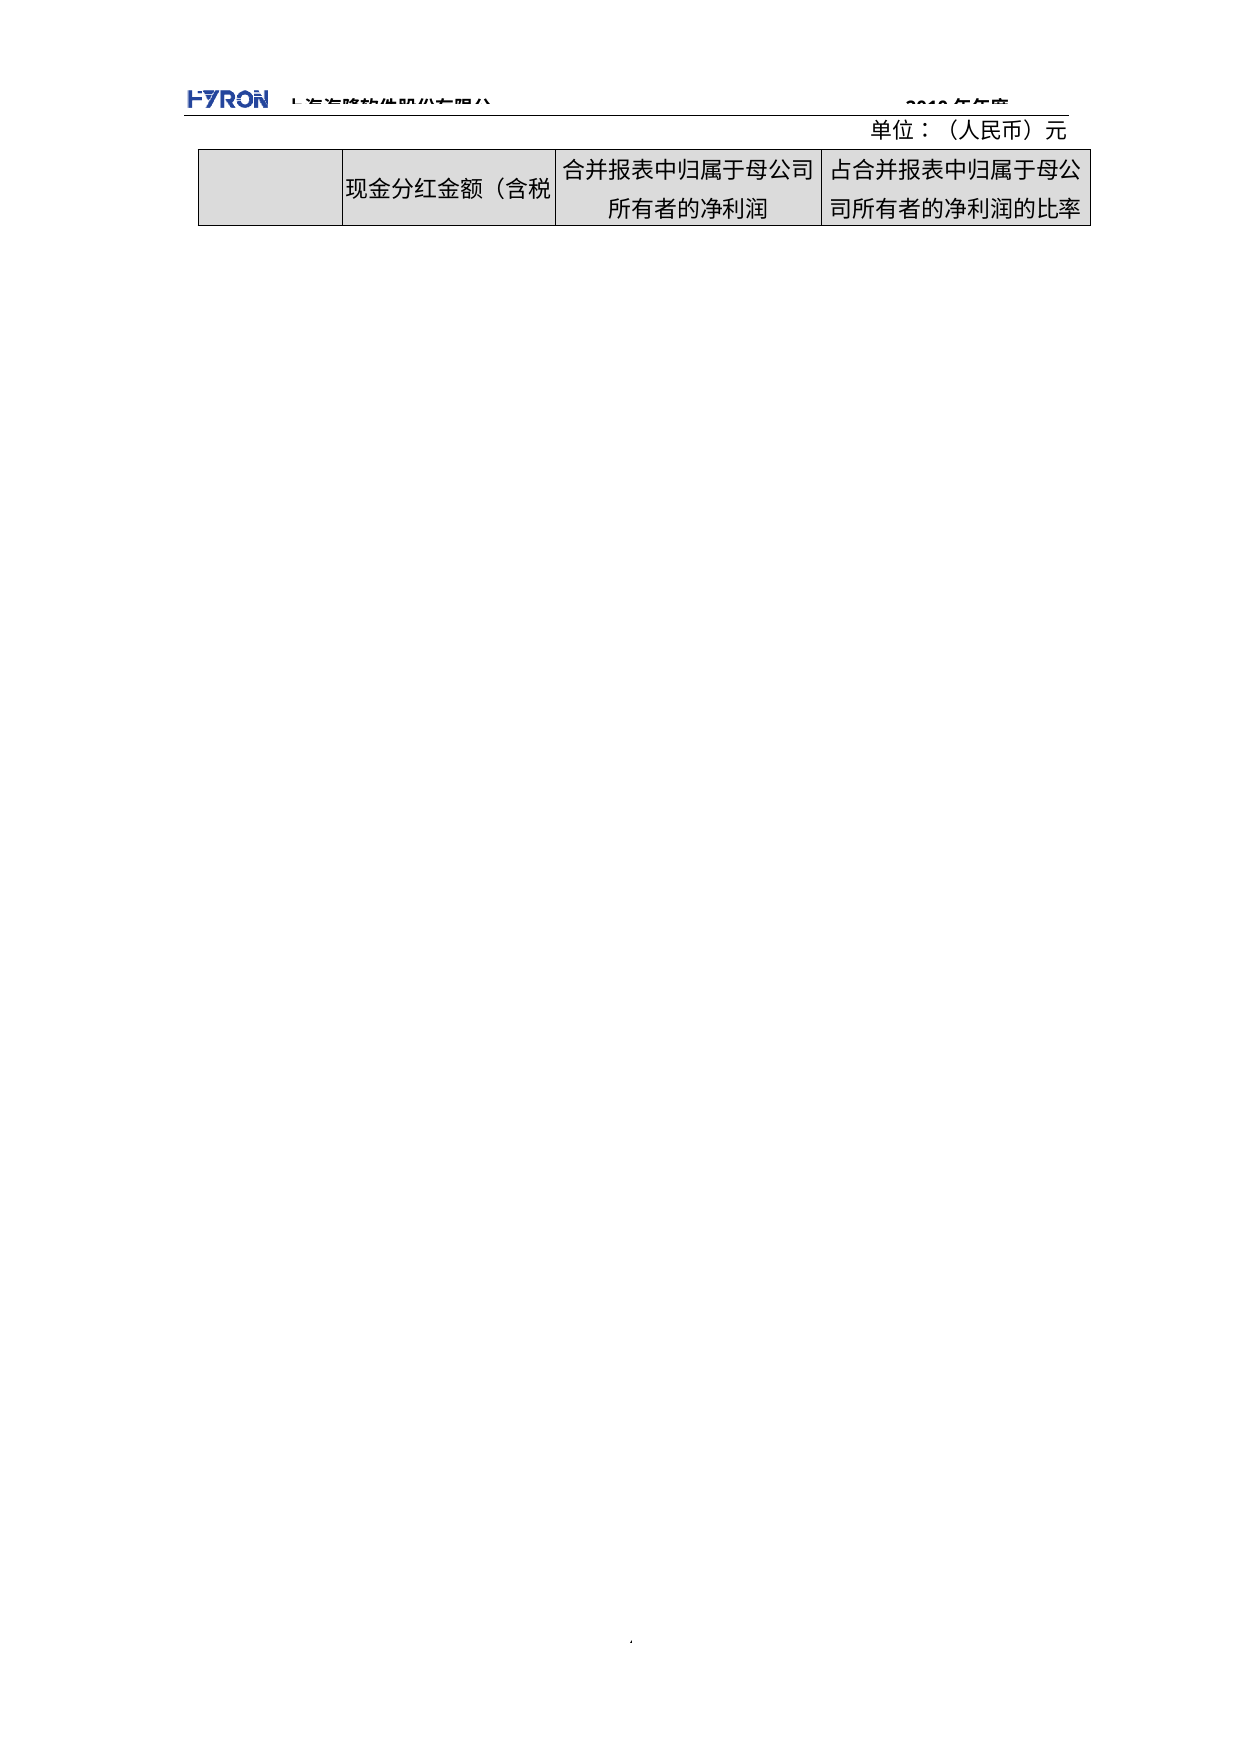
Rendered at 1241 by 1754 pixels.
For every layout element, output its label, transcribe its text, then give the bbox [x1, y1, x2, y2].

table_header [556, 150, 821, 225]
picture [187, 90, 268, 108]
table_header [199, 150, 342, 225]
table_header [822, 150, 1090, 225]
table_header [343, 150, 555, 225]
text 单位：（人民币）元 [173, 114, 1067, 144]
